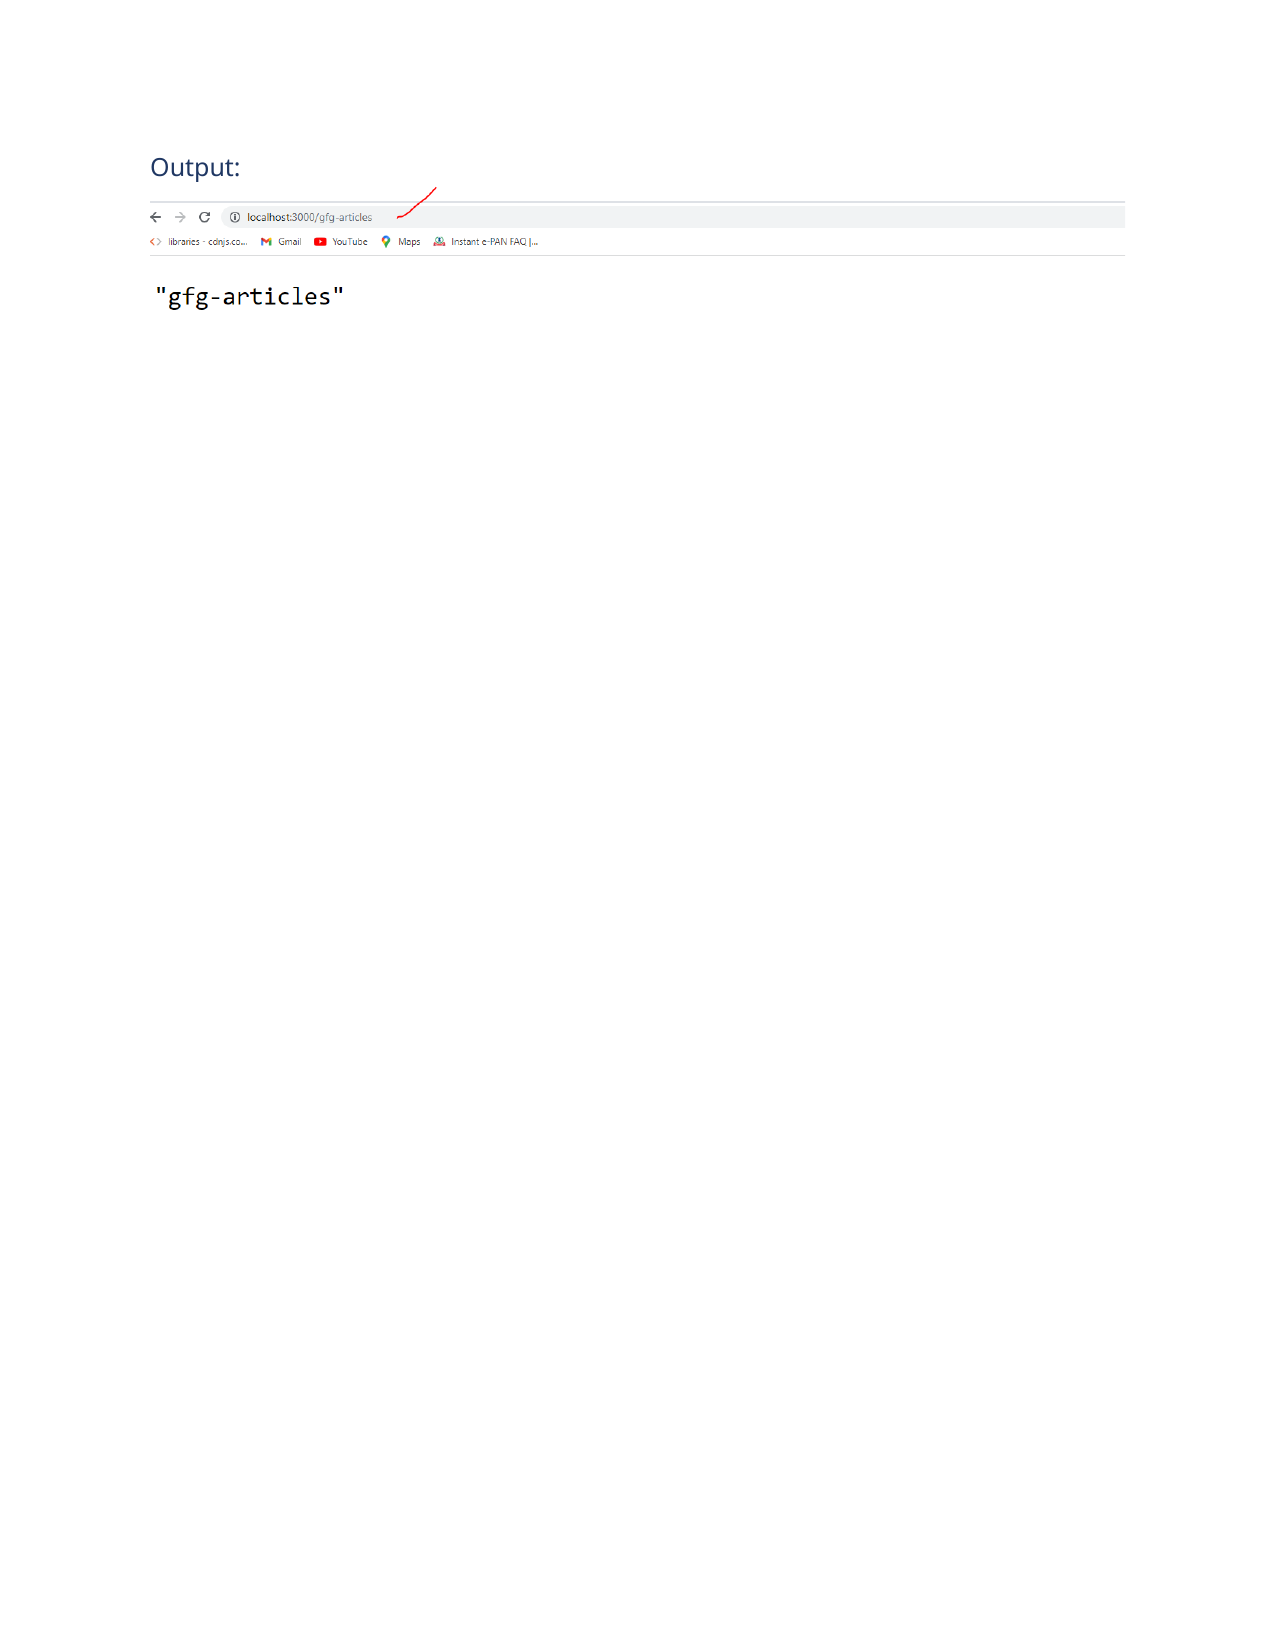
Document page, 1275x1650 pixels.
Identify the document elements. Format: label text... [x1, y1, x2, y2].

picture [150, 186, 1125, 439]
subtitle Output: [150, 150, 1125, 184]
